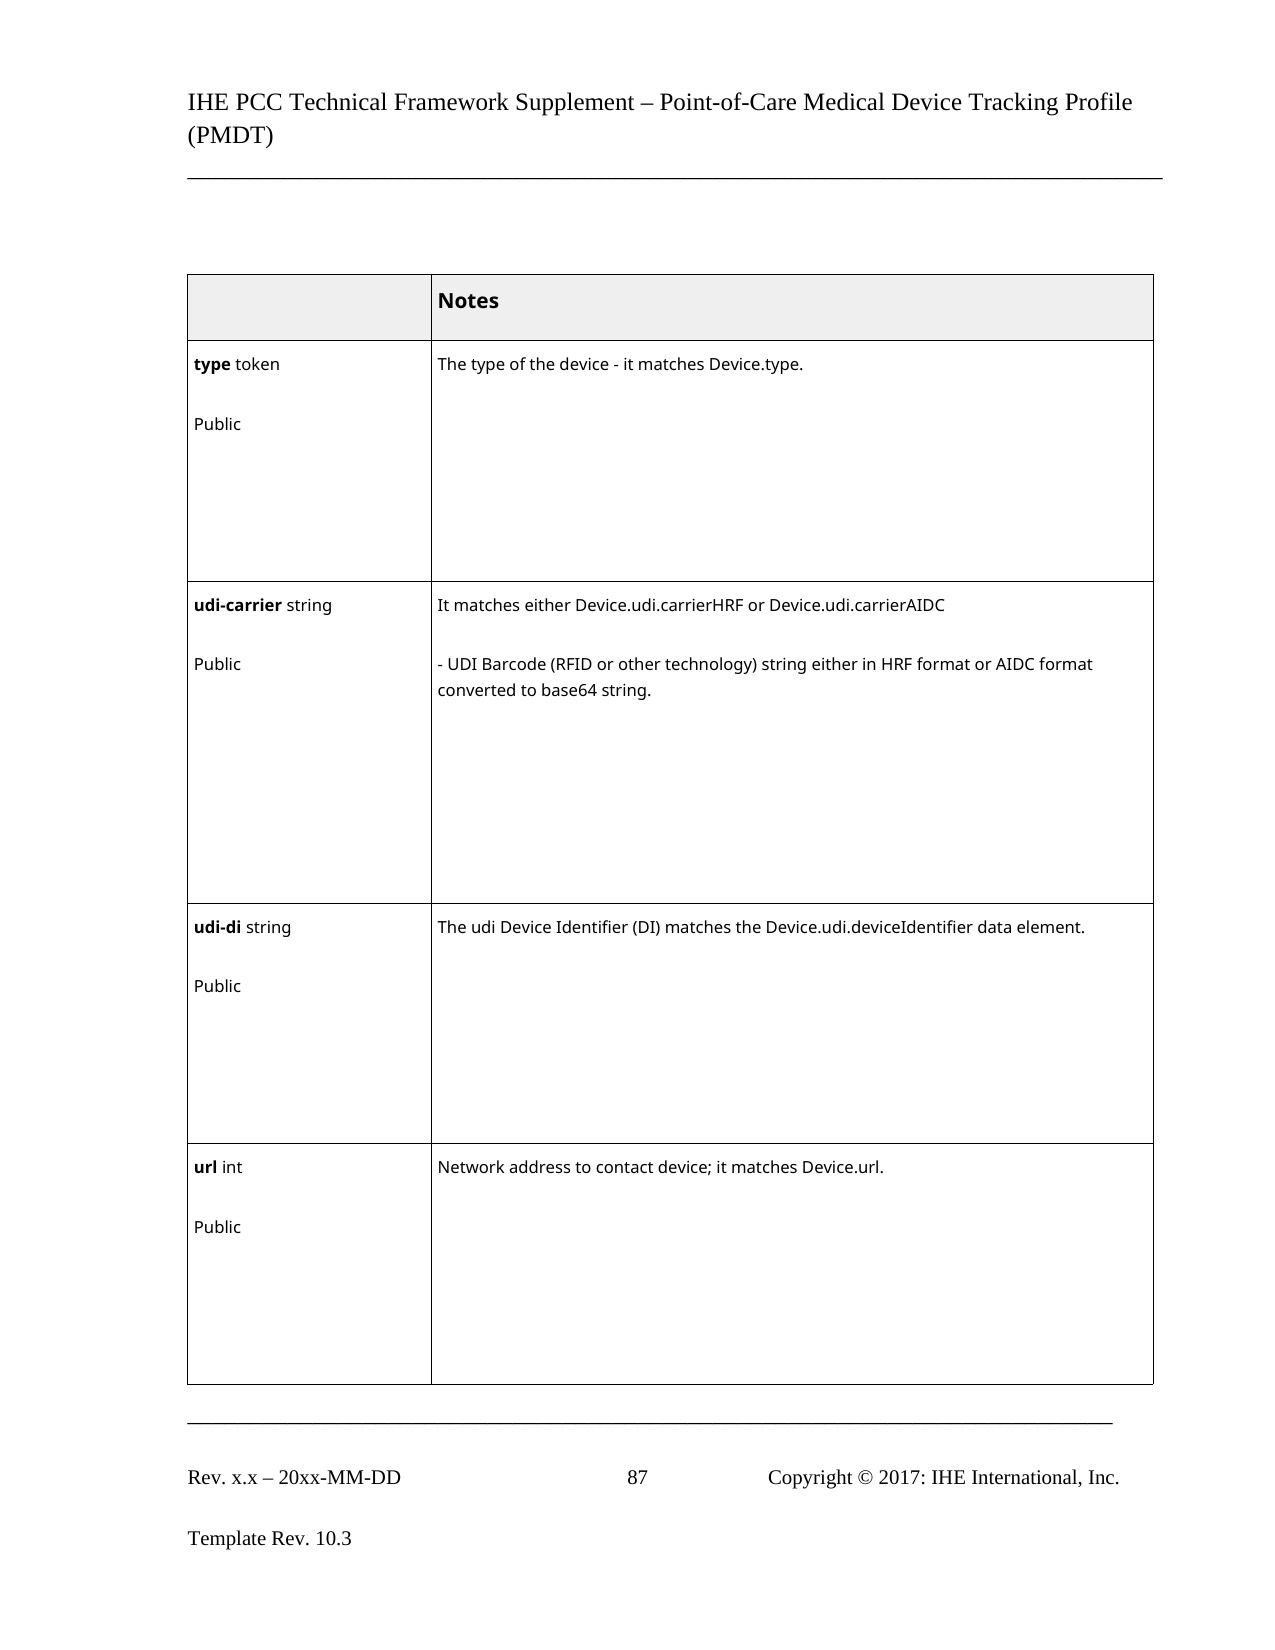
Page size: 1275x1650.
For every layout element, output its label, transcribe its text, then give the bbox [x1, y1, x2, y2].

table_header Notes [432, 275, 1153, 340]
table_cell Network address to contact device; it matches Device.url. [432, 1144, 1153, 1384]
table_cell url int Public [188, 1144, 431, 1384]
table_cell The type of the device - it matches Device.type. [432, 341, 1153, 581]
table_header [188, 275, 431, 340]
table_cell udi-di string Public [188, 904, 431, 1143]
table_cell It matches either Device.udi.carrierHRF or Device.udi.carrierAIDC - UDI Barcode (RFID or other technology) string either in HRF format or AIDC format converted to base64 string. [432, 582, 1153, 903]
table_cell The udi Device Identifier (DI) matches the Device.udi.deviceIdentifier data element. [432, 904, 1153, 1143]
table_cell type token Public [188, 341, 431, 581]
table_cell udi-carrier string Public [188, 582, 431, 903]
